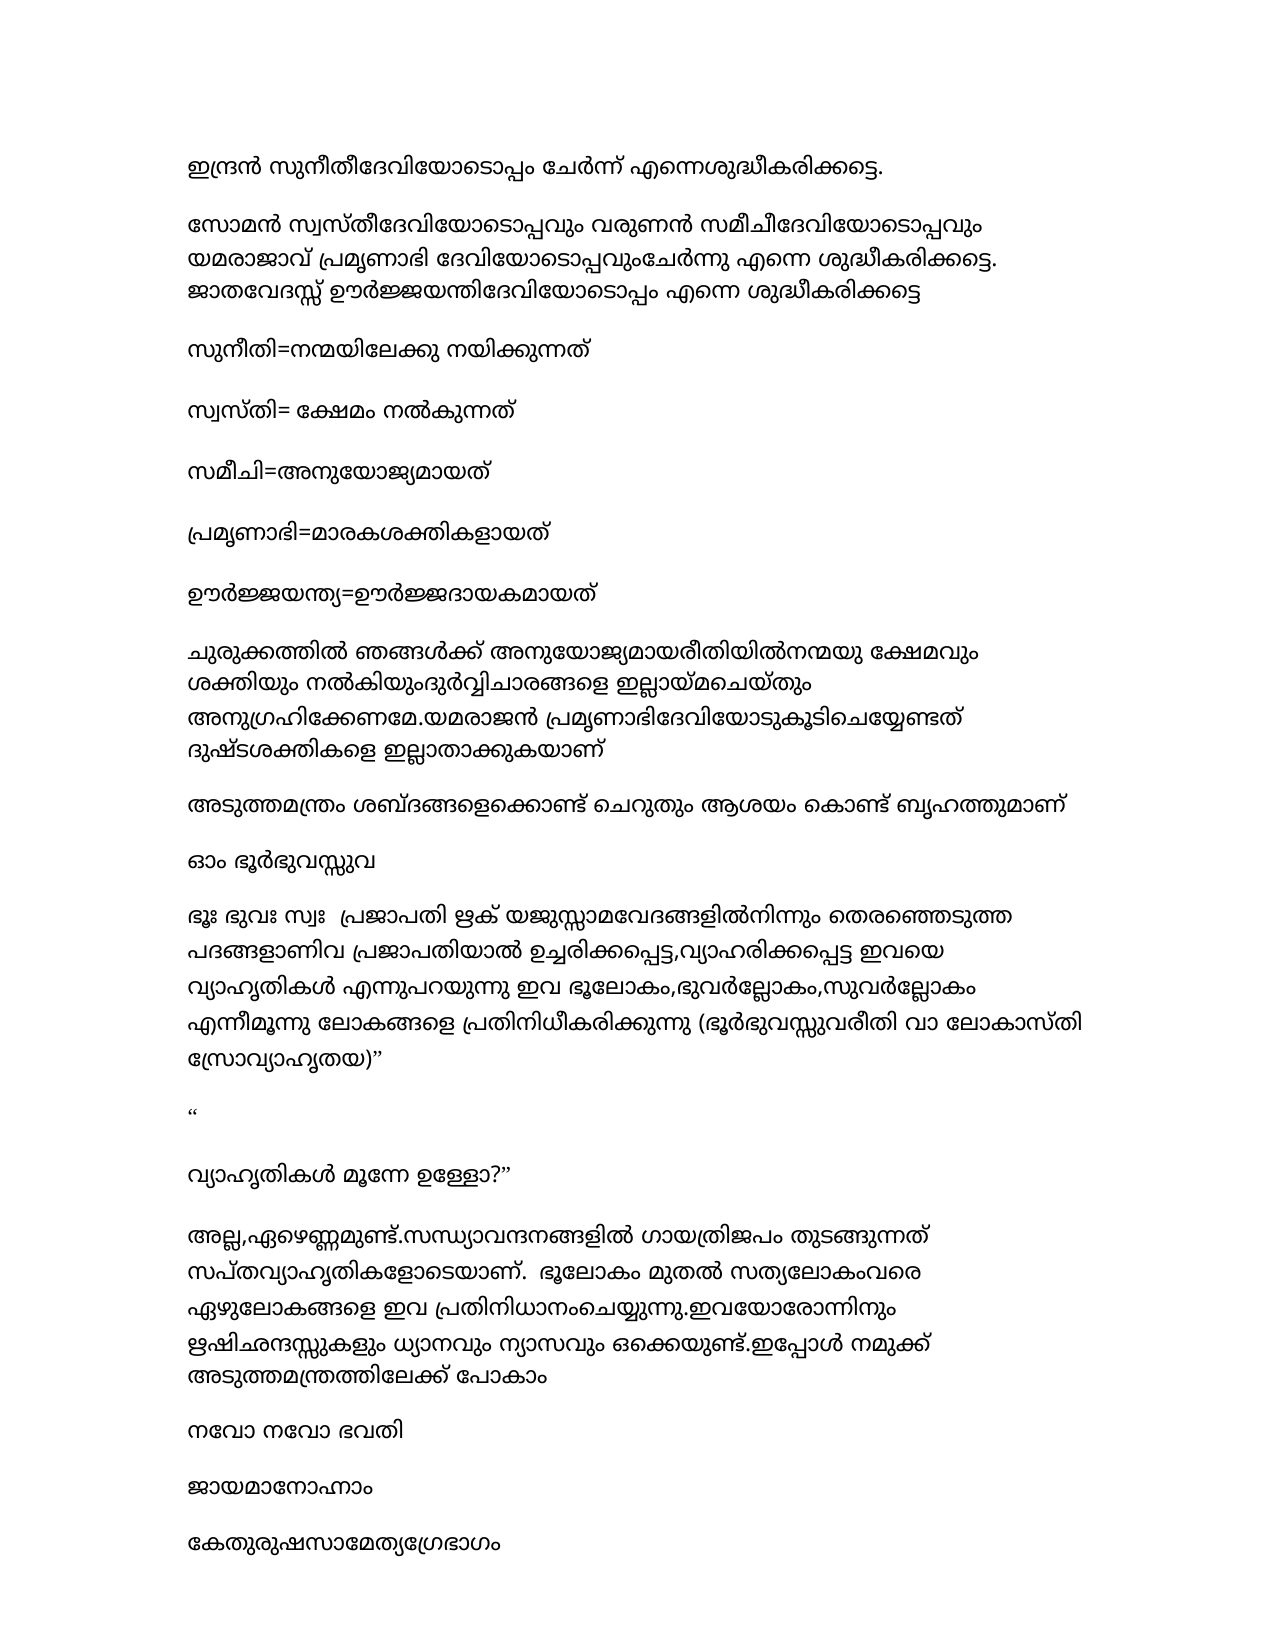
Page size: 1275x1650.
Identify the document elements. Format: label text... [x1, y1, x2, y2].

text അടുത്തമന്ത്രം ശബ്ദങ്ങളെക്കൊണ്ട് ചെറുതും ആശയം കൊണ്ട് ബൃഹത്തുമാണ് [187, 791, 1087, 818]
text സുനീതി=നന്മയിലേക്കു നയിക്കുന്നത് [187, 333, 1087, 364]
text “ [187, 1103, 1087, 1129]
text സോമൻ സ്വസ്തീദേവിയോടൊപ്പവും വരുണൻ സമീചീദേവിയോടൊപ്പവും യമരാജാവ് പ്രമൃണാഭി ദേവിയോടൊപ്പവുംചേർന്നു എന്നെ ശുദ്ധീകരിക്കട്ടെ. ജാതവേദസ്സ് ഊർജ്ജയന്തിദേവിയോടൊപ്പം എന്നെ ശുദ്ധീകരിക്കട്ടെ [187, 211, 1087, 304]
text ഊർജ്ജയന്ത്യ=ഊർജ്ജദായകമായത് [187, 577, 1087, 608]
text ഭൂഃ ഭുവഃ സ്വഃ പ്രജാപതി ഋക് യജുസ്സാമവേദങ്ങളിൽനിന്നും തെരഞ്ഞെടുത്ത പദങ്ങളാണിവ പ്രജാപതിയാൽ ഉച്ചരിക്കപ്പെട്ട,വ്യാഹരിക്കപ്പെട്ട ഇവയെ വ്യാഹൃതികൾ എന്നുപറയുന്നു ഇവ ഭൂലോകം,ഭുവർല്ലോകം,സുവർല്ലോകം എന്നീമൂന്നു ലോകങ്ങളെ പ്രതിനിധീകരിക്കുന്നു (ഭൂർഭുവസ്സുവരീതി വാ ലോകാസ്തി സ്രോവ്യാഹൃതയ)” [187, 903, 1087, 1073]
text പ്രമൃണാഭി=മാരകശക്തികളായത് [187, 516, 1087, 547]
text ഓം ഭൂർഭുവസ്സുവ [187, 847, 1087, 874]
text സ്വസ്തി= ക്ഷേമം നൽകുന്നത് [187, 394, 1087, 425]
text ജായമാനോഹ്നാം [187, 1473, 1087, 1500]
text കേതുരുഷസാമേത്യഗ്രേഭാഗം [187, 1529, 1087, 1555]
text ചുരുക്കത്തിൽ ഞങ്ങൾക്ക് അനുയോജ്യമായരീതിയിൽനന്മയു ക്ഷേമവും ശക്തിയും നൽകിയുംദുർവ്വിചാരങ്ങളെ ഇല്ലായ്മചെയ്തും അനുഗ്രഹിക്കേണമേ.യമരാജൻ പ്രമൃണാഭിദേവിയോടുകൂടിചെയ്യേണ്ടത് ദുഷ്ടശക്തികളെ ഇല്ലാതാക്കുകയാണ് [187, 638, 1087, 762]
text നവോ നവോ ഭവതി [187, 1417, 1087, 1444]
text സമീചി=അനുയോജ്യമായത് [187, 455, 1087, 486]
text അല്ല,ഏഴെണ്ണമുണ്ട്.സന്ധ്യാവന്ദനങ്ങളിൽ ഗായത്രിജപം തുടങ്ങുന്നത് സപ്തവ്യാഹൃതികളോടെയാണ്. ഭൂലോകം മുതൽ സത്യലോകംവരെ ഏഴുലോകങ്ങളെ ഇവ പ്രതിനിധാനംചെയ്യുന്നു.ഇവയോരോന്നിനും ഋഷിഛന്ദസ്സുകളും ധ്യാനവും ന്യാസവും ഒക്കെയുണ്ട്.ഇപ്പോൾ നമുക്ക് അടുത്തമന്ത്രത്തിലേക്ക് പോകാം [187, 1219, 1087, 1388]
text വ്യാഹൃതികൾ മൂന്നേ ഉള്ളോ?” [187, 1158, 1087, 1189]
text ഇന്ദ്രൻ സുനീതീദേവിയോടൊപ്പം ചേർന്ന് എന്നെശുദ്ധീകരിക്കട്ടെ. [187, 150, 1087, 181]
